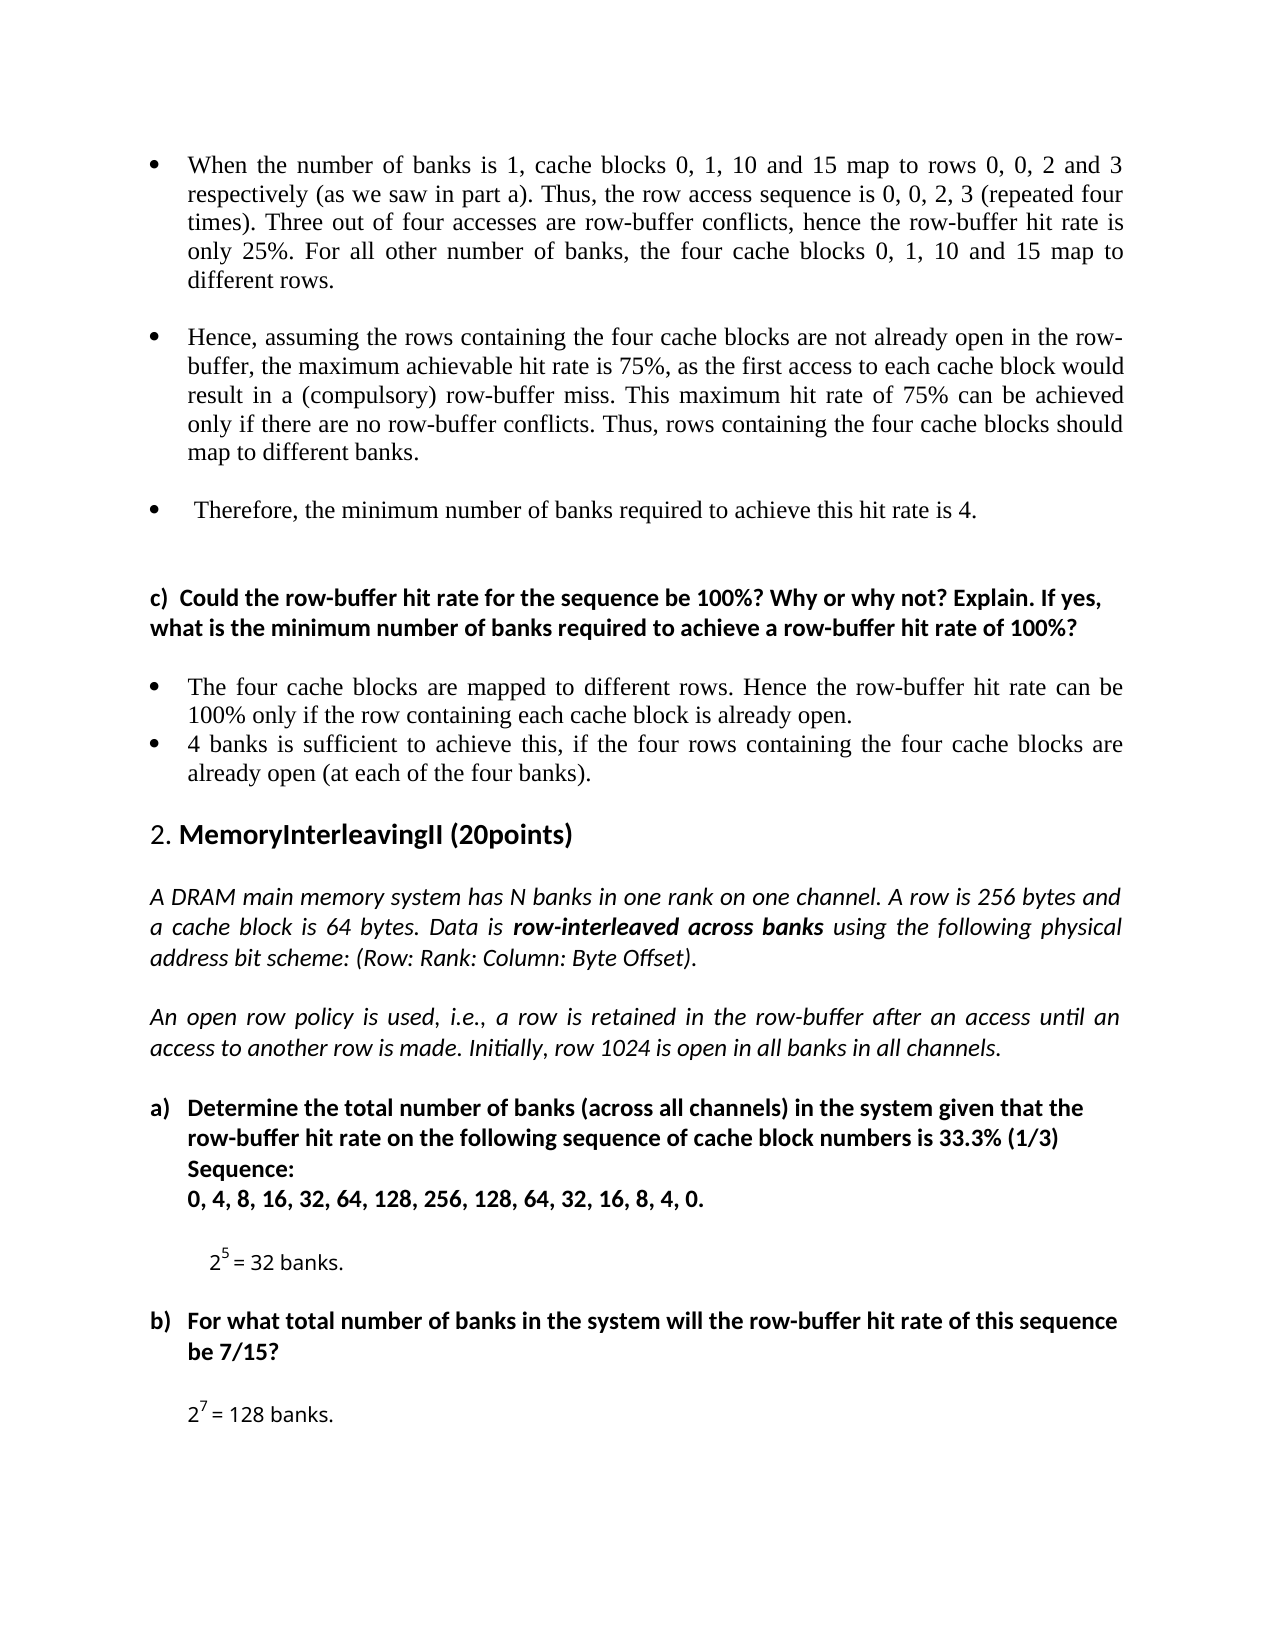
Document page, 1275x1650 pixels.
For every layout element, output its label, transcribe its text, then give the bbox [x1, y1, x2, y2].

list 4 banks is sufficient to achieve this, if the four rows containing the four cache blocks are already open (at each of the four banks). [150, 729, 1125, 787]
text 25 = 32 banks. [187, 1243, 1125, 1276]
list The four cache blocks are mapped to different rows. Hence the row-buffer hit rate can be 100% only if the row containing each cache block is already open. [150, 672, 1125, 729]
list For what total number of banks in the system will the row-buffer hit rate of this sequence be 7/15? [150, 1305, 1125, 1366]
text c) Could the row-buffer hit rate for the sequence be 100%? Why or why not? Explain. If yes, what is the minimum number of banks required to achieve a row-buffer hit rate of 100%? [150, 582, 1125, 643]
text 2. MemoryInterleavingII (20points) [150, 816, 1125, 852]
text An open row policy is used, i.e., a row is retained in the row-buffer after an access until an access to another row is made. Initially, row 1024 is open in all banks in all channels. [150, 1002, 1125, 1063]
list Hence, assuming the rows containing the four cache blocks are not already open in the row-buffer, the maximum achievable hit rate is 75%, as the first access to each cache block would result in a (compulsory) row-buffer miss. This maximum hit rate of 75% can be achieved only if there are no row-buffer conflicts. Thus, rows containing the four cache blocks should map to different banks. [150, 322, 1125, 466]
list Determine the total number of banks (across all channels) in the system given that the row-buffer hit rate on the following sequence of cache block numbers is 33.3% (1/3) Sequence: 0, 4, 8, 16, 32, 64, 128, 256, 128, 64, 32, 16, 8, 4, 0. [150, 1092, 1125, 1214]
list When the number of banks is 1, cache blocks 0, 1, 10 and 15 map to rows 0, 0, 2 and 3 respectively (as we saw in part a). Thus, the row access sequence is 0, 0, 2, 3 (repeated four times). Three out of four accesses are row-buffer conflicts, hence the row-buffer hit rate is only 25%. For all other number of banks, the four cache blocks 0, 1, 10 and 15 map to different rows. [150, 150, 1125, 294]
text A DRAM main memory system has N banks in one rank on one channel. A row is 256 bytes and a cache block is 64 bytes. Data is row-interleaved across banks using the following physical address bit scheme: (Row: Rank: Column: Byte Offset). [150, 881, 1125, 972]
list Therefore, the minimum number of banks required to achieve this hit rate is 4. [150, 495, 1125, 524]
list 27 = 128 banks. [187, 1395, 1125, 1428]
